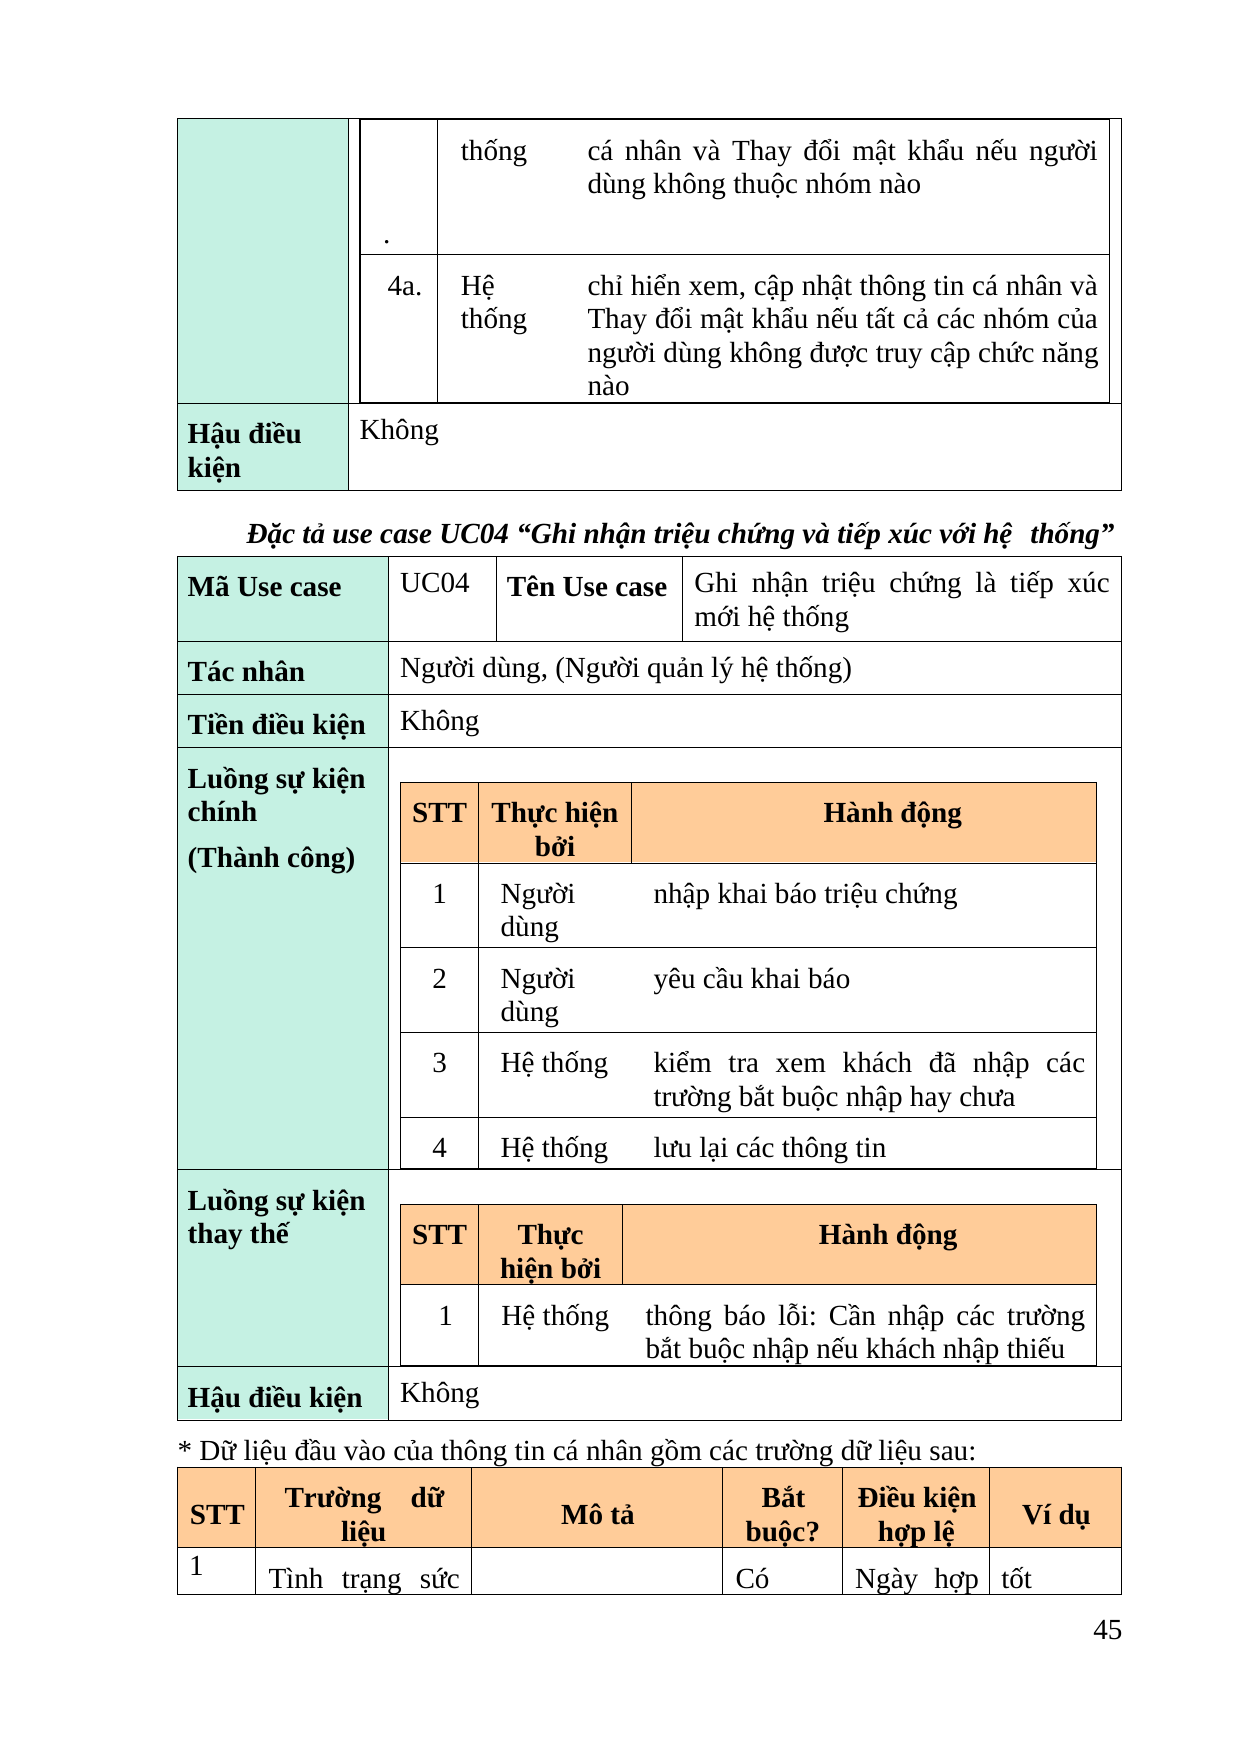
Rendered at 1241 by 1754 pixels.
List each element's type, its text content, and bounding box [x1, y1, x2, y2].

table_cell Hậu điều kiện [178, 404, 348, 490]
text Đặc tả use case UC04 “Ghi nhận triệu chứng và tiếp xúc với hệ thống” [177, 516, 1122, 549]
table_cell [361, 255, 437, 402]
table_cell [438, 120, 1109, 254]
table_cell Không [389, 695, 1121, 747]
table_cell Luồng sự kiện thay thế [178, 1170, 388, 1366]
table_header Bắt buộc? [723, 1468, 842, 1547]
table_cell Không [349, 404, 1121, 490]
table_header STT [178, 1468, 255, 1547]
table_header Điều kiện hợp lệ [843, 1468, 989, 1547]
table_header Trường dữ liệu [256, 1468, 471, 1547]
table_cell 1 [178, 1548, 255, 1594]
table_header Mô tả [472, 1468, 722, 1547]
table_cell [438, 255, 1109, 402]
table_cell [1110, 119, 1121, 403]
table_cell Luồng sự kiện chính (Thành công) [178, 748, 388, 1169]
table_cell tốt [990, 1548, 1121, 1594]
table_cell Người dùng, (Người quản lý hệ thống) [389, 642, 1121, 694]
table_cell Tình trạng sức khỏe [256, 1548, 471, 1594]
table_header Ghi nhận triệu chứng là tiếp xúc mới hệ thống [683, 557, 1121, 641]
table_cell Ngày hợp lệ [843, 1548, 989, 1594]
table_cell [178, 119, 348, 403]
table_cell Hậu điều kiện [178, 1367, 388, 1419]
table_header Ví dụ [990, 1468, 1121, 1547]
text * Dữ liệu đầu vào của thông tin cá nhân gồm các trường dữ liệu sau: [177, 1433, 1122, 1467]
table_cell [472, 1548, 722, 1594]
table_header Mã Use case [178, 557, 388, 641]
table_header UC04 [389, 557, 496, 641]
table_cell [389, 1170, 1121, 1366]
table_cell Có [723, 1548, 842, 1594]
table_cell [349, 119, 359, 403]
table_cell [389, 748, 1121, 1169]
table_cell Không [389, 1367, 1121, 1419]
table_cell Tiền điều kiện [178, 695, 388, 747]
table_cell Tác nhân [178, 642, 388, 694]
table_cell [361, 120, 437, 254]
table_header Tên Use case [497, 557, 682, 641]
